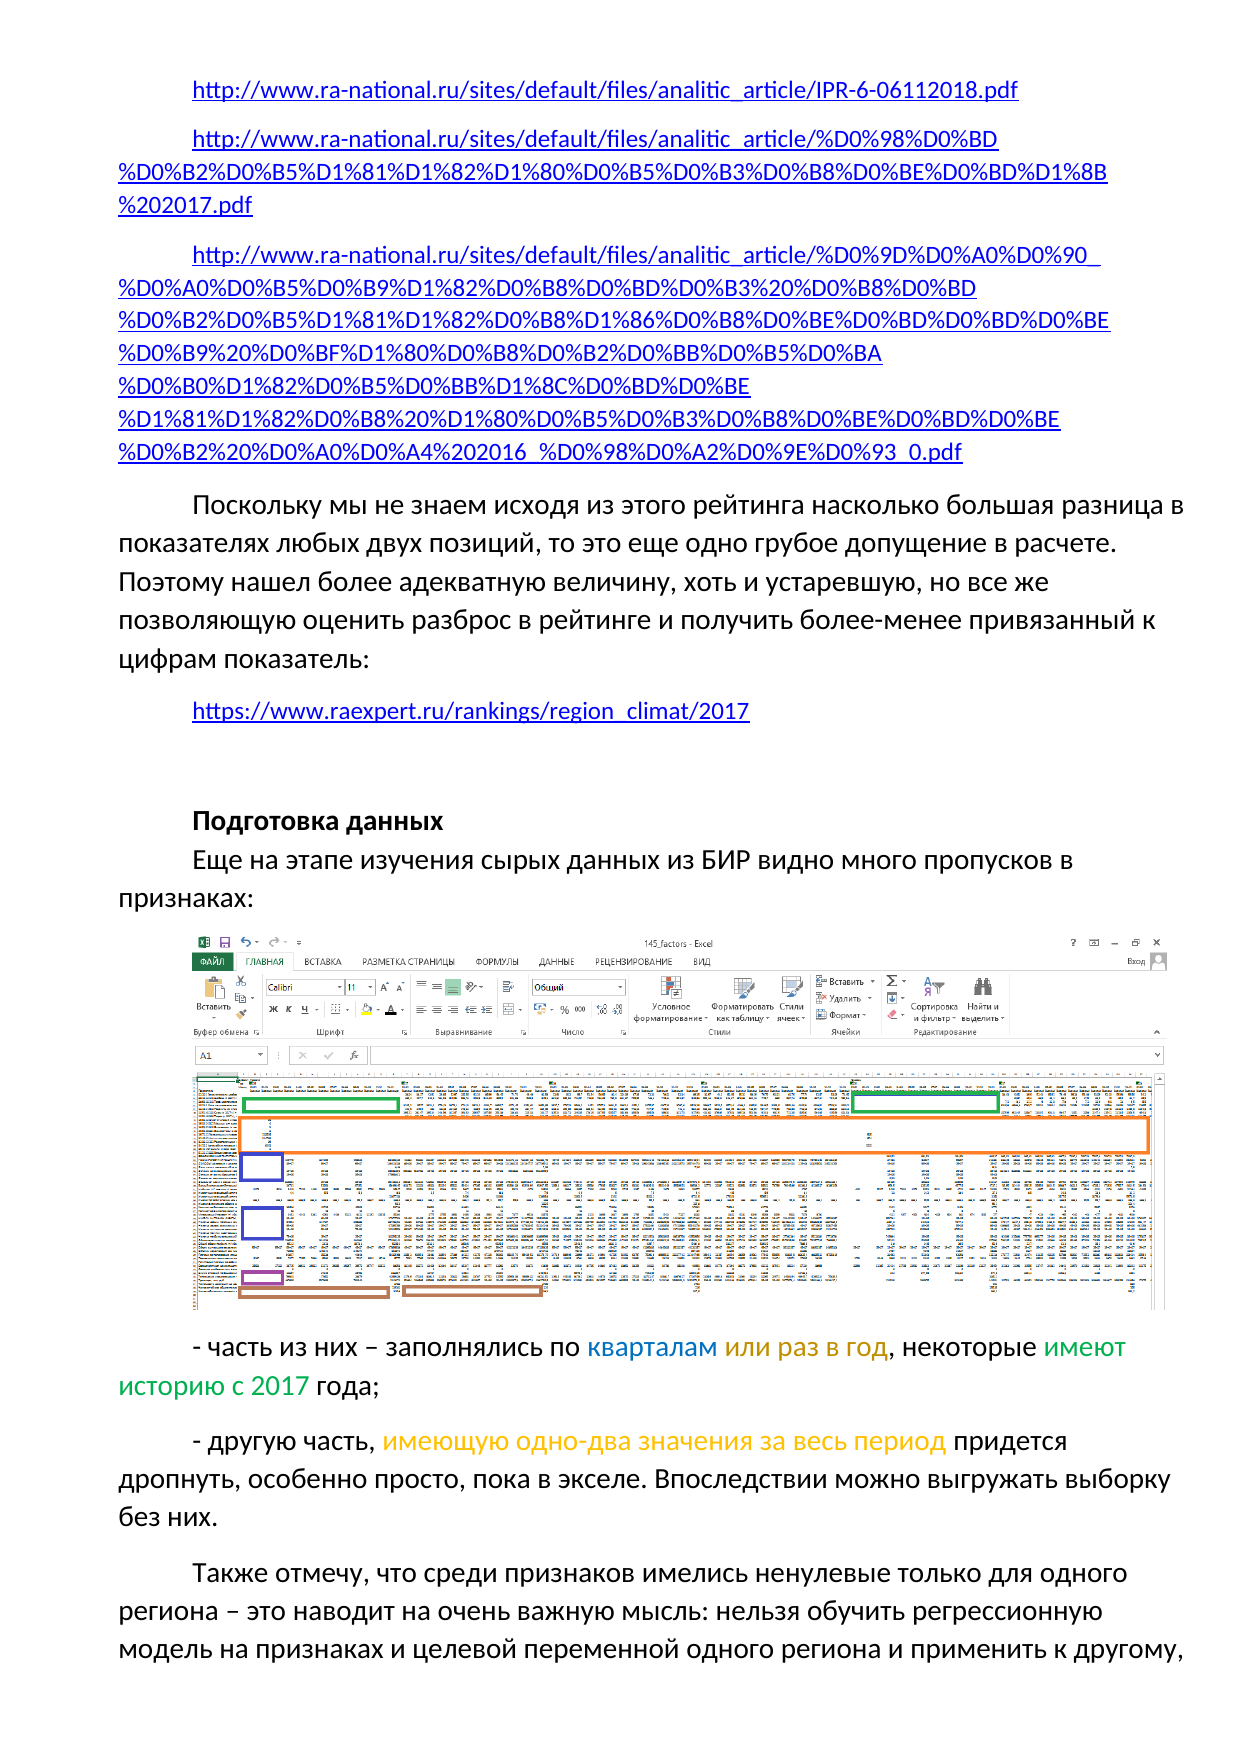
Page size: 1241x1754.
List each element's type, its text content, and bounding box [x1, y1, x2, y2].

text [118, 1554, 1196, 1666]
text http://www.ra-national.ru/sites/default/files/analitic_article/%D0%98%D0%BD%D0%B2%D0%B5%D1%81%D1%82%D1%80%D0%B5%D0%B3%D0%B8%D0%BE%D0%BD%D1%8B%202017.pdf [118, 123, 1196, 220]
subtitle Подготовка данных [118, 802, 1196, 838]
text http://www.ra-national.ru/sites/default/files/analitic_article/IPR-6-06112018.pdf [118, 74, 1196, 104]
text https://www.raexpert.ru/rankings/region_climat/2017 [118, 695, 1196, 725]
text Еще на этапе изучения сырых данных из БИР видно много пропусков в признаках: [118, 841, 1196, 915]
text http://www.ra-national.ru/sites/default/files/analitic_article/%D0%9D%D0%A0%D0%90_%D0%A0%D0%B5%D0%B9%D1%82%D0%B8%D0%BD%D0%B3%20%D0%B8%D0%BD%D0%B2%D0%B5%D1%81%D1%82%D0%B8%D1%86%D0%B8%D0%BE%D0%BD%D0%BD%D0%BE%D0%B9%20%D0%BF%D1%80%D0%B8%D0%B2%D0%BB%D0%B5%D0%BA%D0%B0%D1%82%D0%B5%D0%BB%D1%8C%D0%BD%D0%BE%D1%81%D1%82%D0%B8%20%D1%80%D0%B5%D0%B3%D0%B8%D0%BE%D0%BD%D0%BE%D0%B2%20%D0%A0%D0%A4%202016_%D0%98%D0%A2%D0%9E%D0%93_0.pdf [118, 239, 1196, 467]
text - часть из них – заполнялись по кварталам или раз в год, некоторые имеют историю с 2017 года; [118, 1328, 1196, 1402]
picture [192, 934, 1167, 1310]
text - другую часть, имеющую одно-два значения за весь период придется дропнуть, особенно просто, пока в экселе. Впоследствии можно выгружать выборку без них. [118, 1422, 1196, 1534]
text Поскольку мы не знаем исходя из этого рейтинга насколько большая разница в показателях любых двух позиций, то это еще одно грубое допущение в расчете. Поэтому нашел более адекватную величину, хоть и устаревшую, но все же позволяющую оценить разброс в рейтинге и получить более-менее привязанный к цифрам показатель: [118, 486, 1196, 675]
